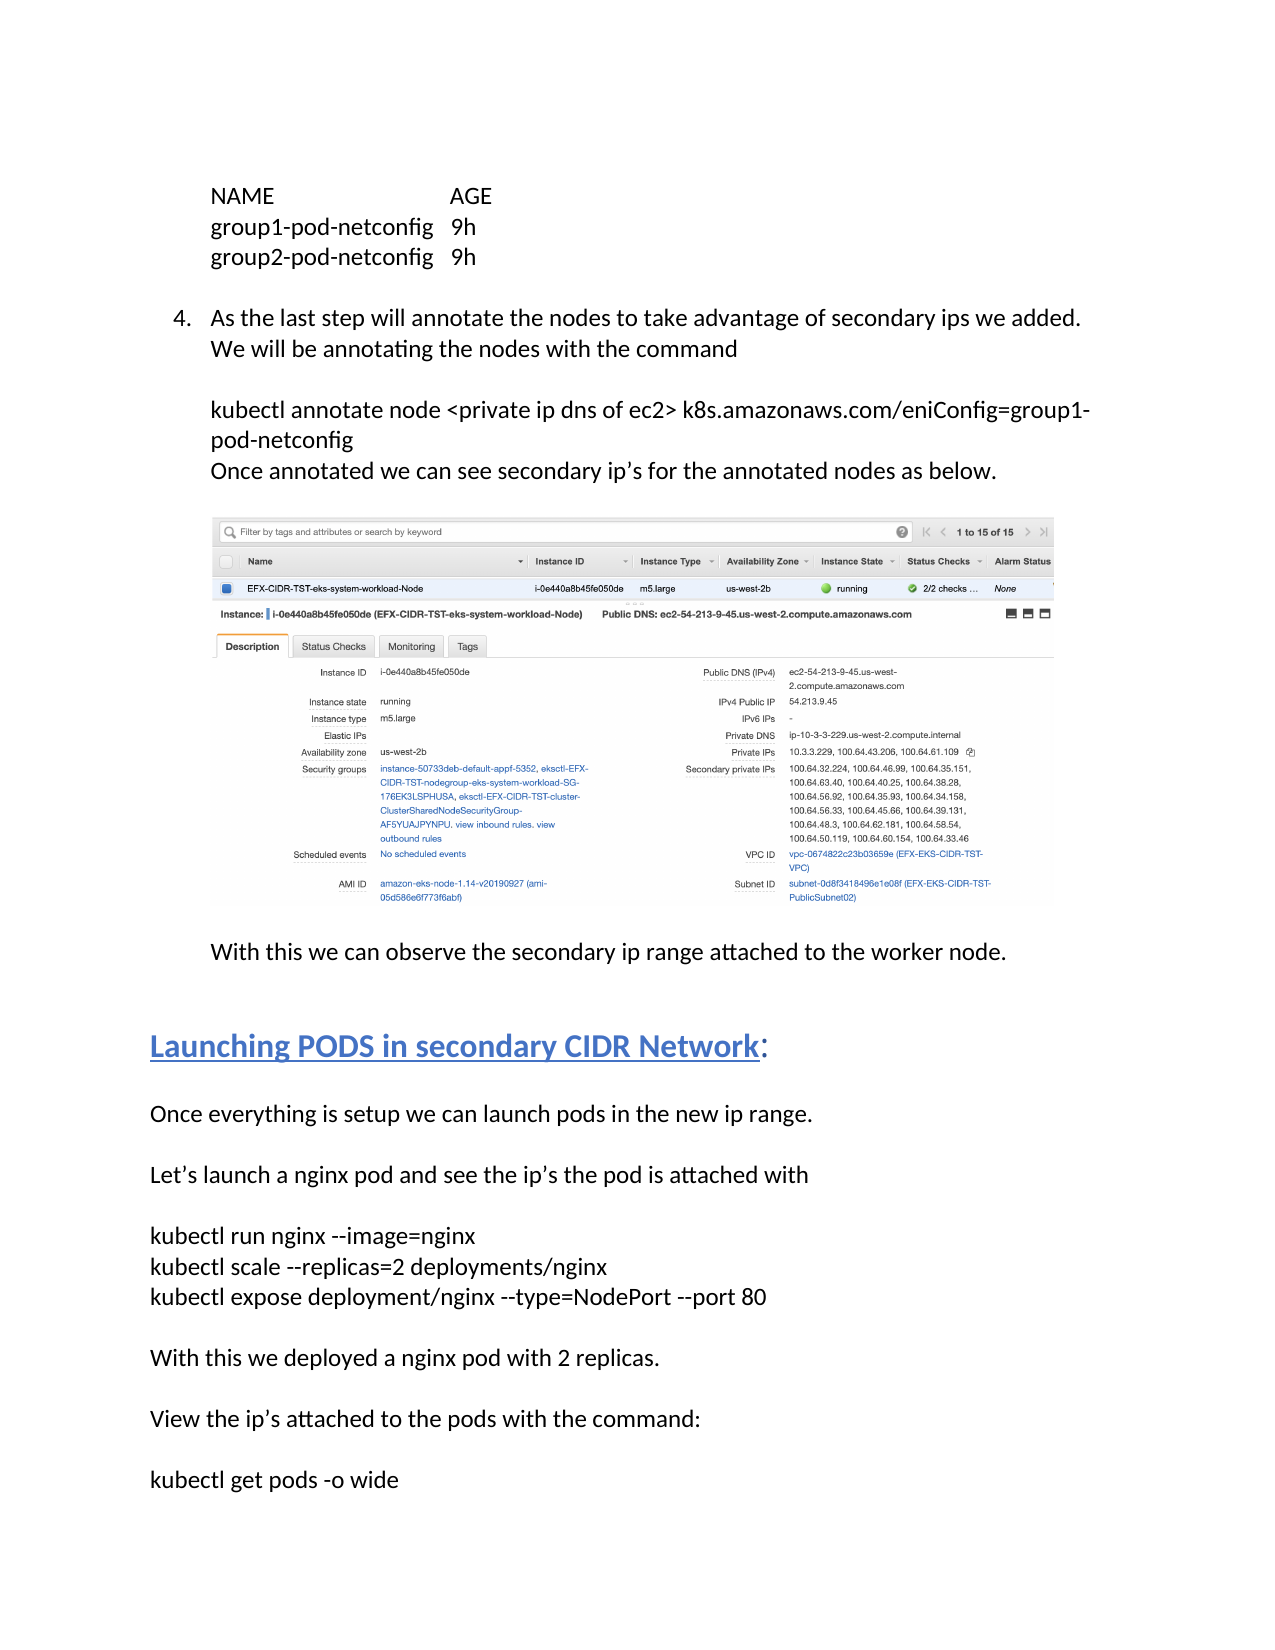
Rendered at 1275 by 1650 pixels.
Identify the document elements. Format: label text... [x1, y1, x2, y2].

text Once everything is setup we can launch pods in the new ip range. [150, 1098, 1125, 1128]
text View the ip’s attached to the pods with the command: [150, 1403, 1125, 1434]
list NAME AGE [210, 181, 1125, 211]
text kubectl run nginx --image=nginx [150, 1220, 1125, 1251]
list group1-pod-netconfig 9h [210, 211, 1125, 242]
text kubectl expose deployment/nginx --type=NodePort --port 80 [150, 1281, 1125, 1312]
list As the last step will annotate the nodes to take advantage of secondary ips we added. [173, 303, 1125, 333]
list kubectl annotate node <private ip dns of ec2> k8s.amazonaws.com/eniConfig=group1-pod-netconfig [210, 394, 1125, 455]
text With this we deployed a nginx pod with 2 replicas. [150, 1342, 1125, 1373]
list group2-pod-netconfig 9h [210, 242, 1125, 272]
text With this we can observe the secondary ip range attached to the worker node. [210, 936, 1125, 967]
list We will be annotating the nodes with the command [210, 333, 1125, 364]
picture [210, 516, 1054, 906]
text kubectl get pods -o wide [150, 1464, 1125, 1495]
text kubectl scale --replicas=2 deployments/nginx [150, 1251, 1125, 1281]
subtitle Launching PODS in secondary CIDR Network: [150, 1022, 1125, 1067]
text Let’s launch a nginx pod and see the ip’s the pod is attached with [150, 1159, 1125, 1189]
list Once annotated we can see secondary ip’s for the annotated nodes as below. [210, 455, 1125, 486]
